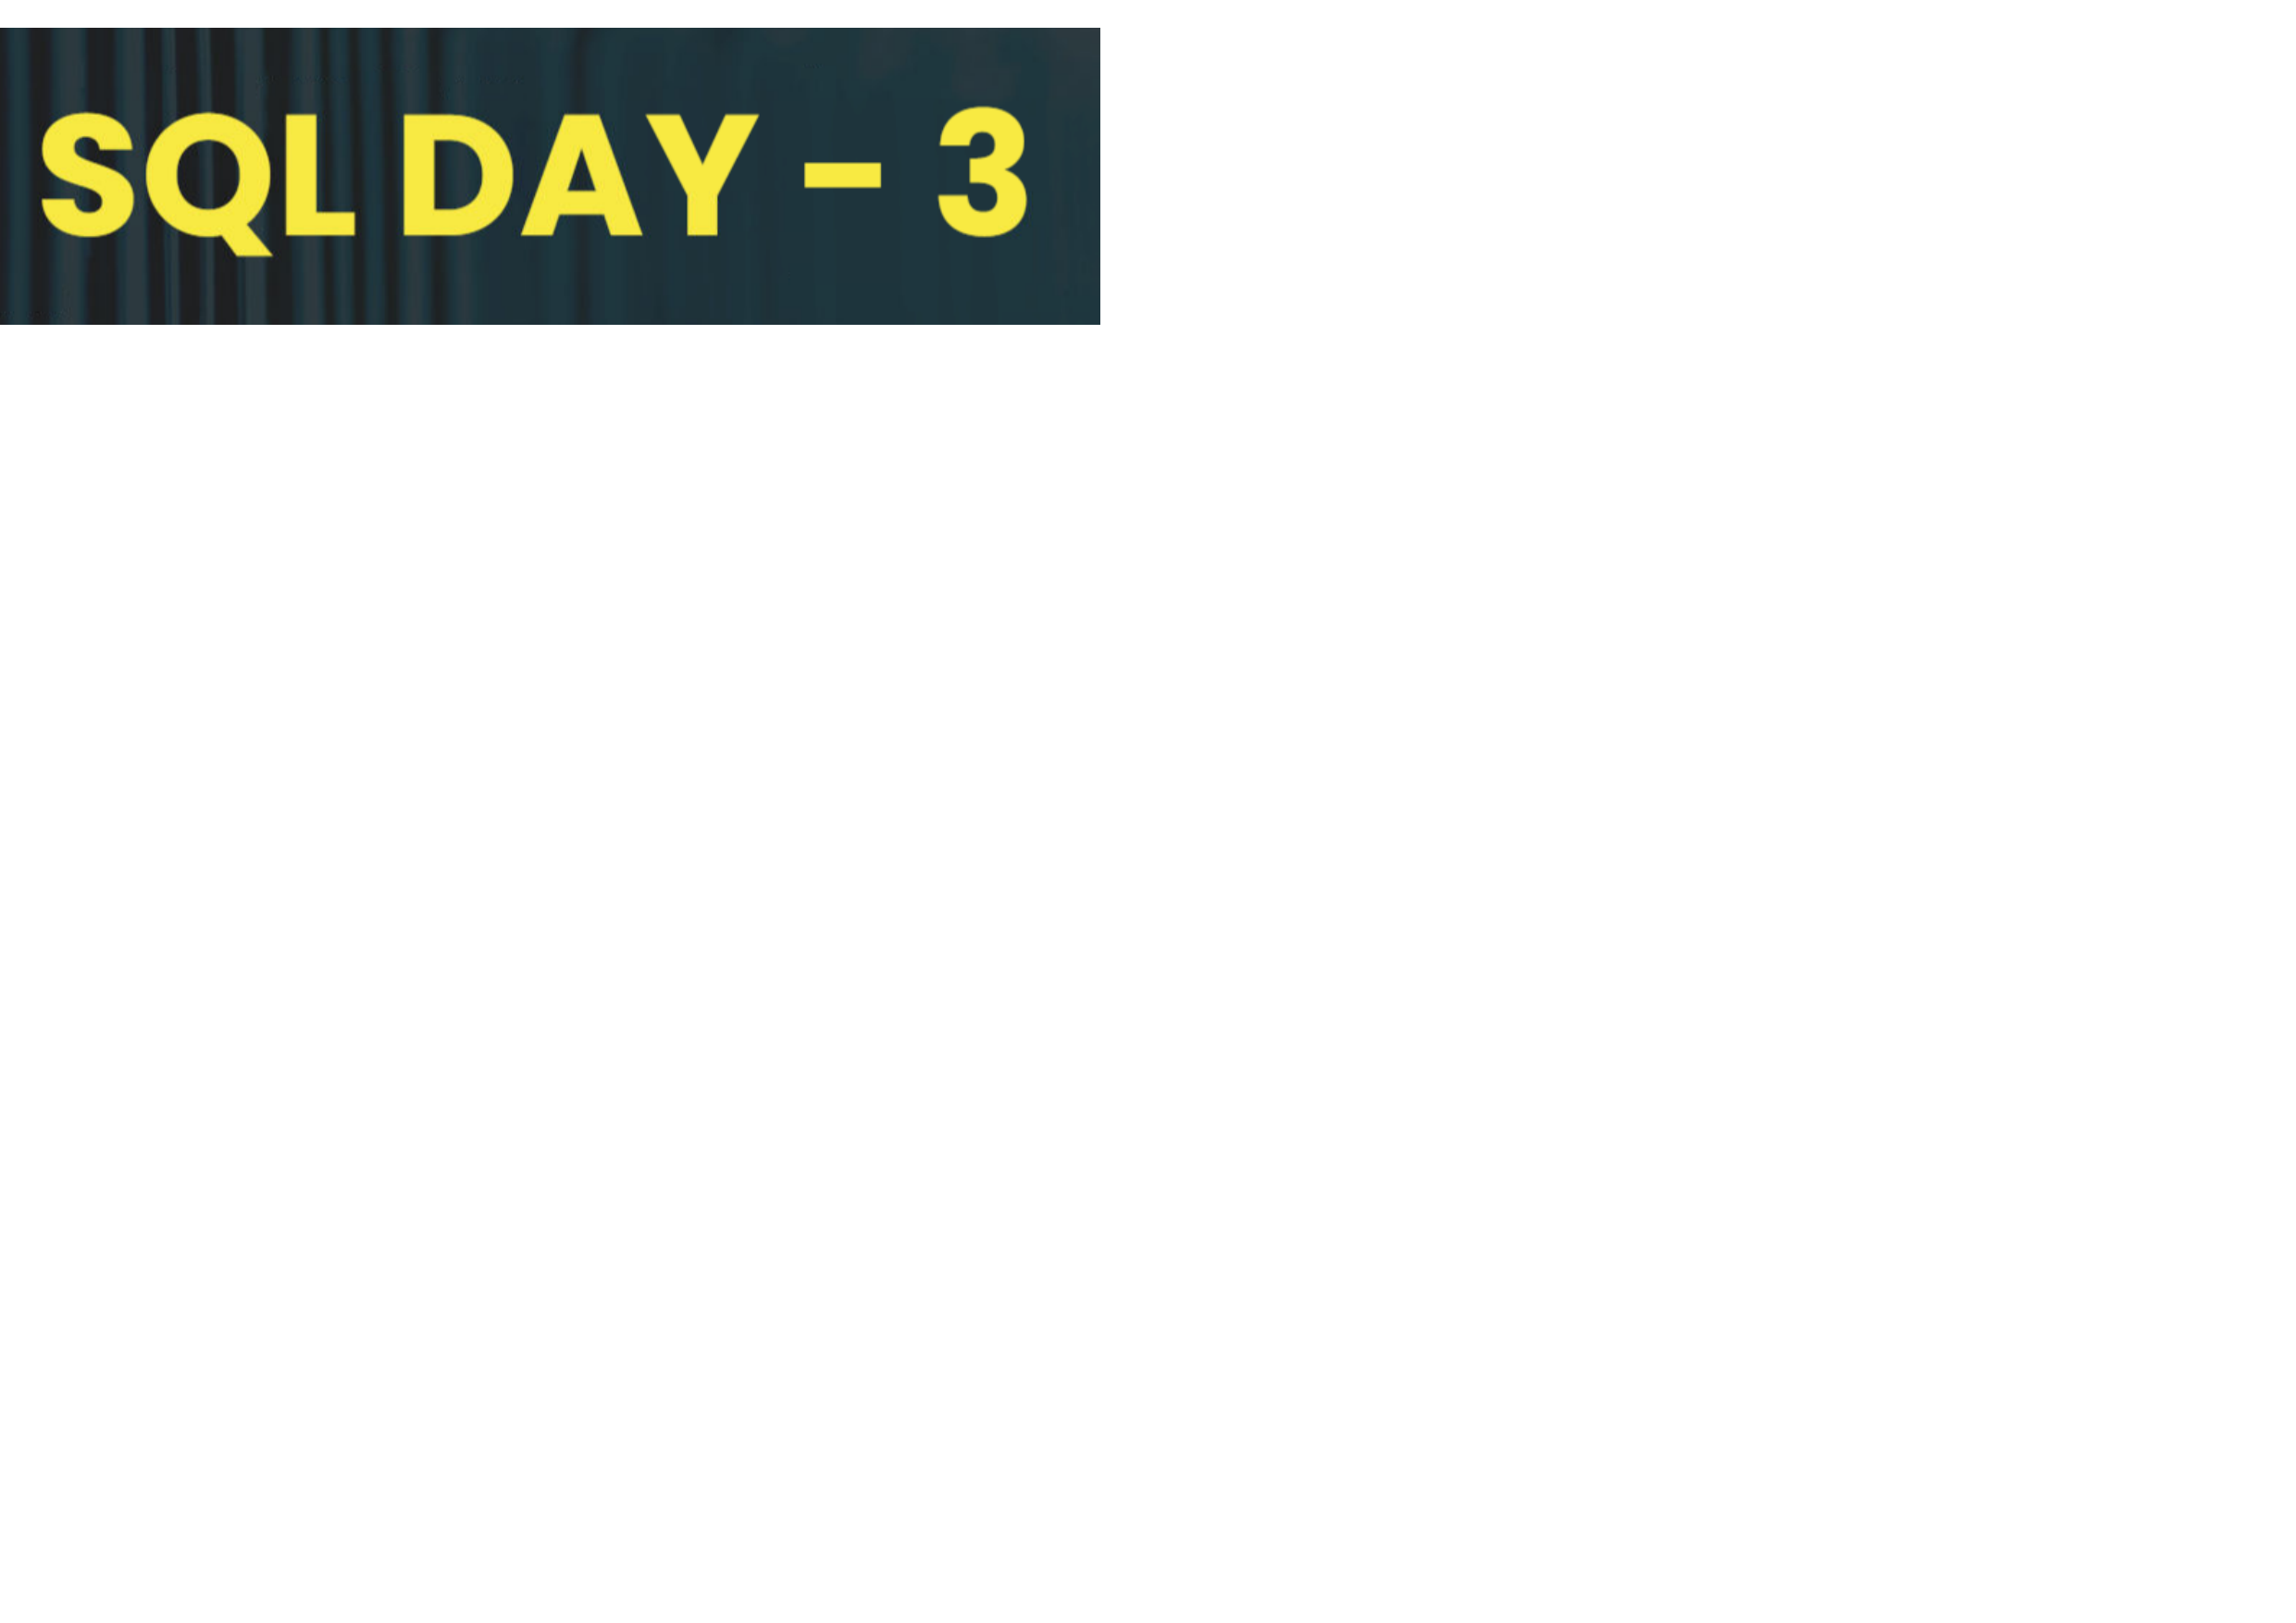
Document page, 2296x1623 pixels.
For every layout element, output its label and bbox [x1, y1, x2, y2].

picture [0, 28, 1100, 325]
